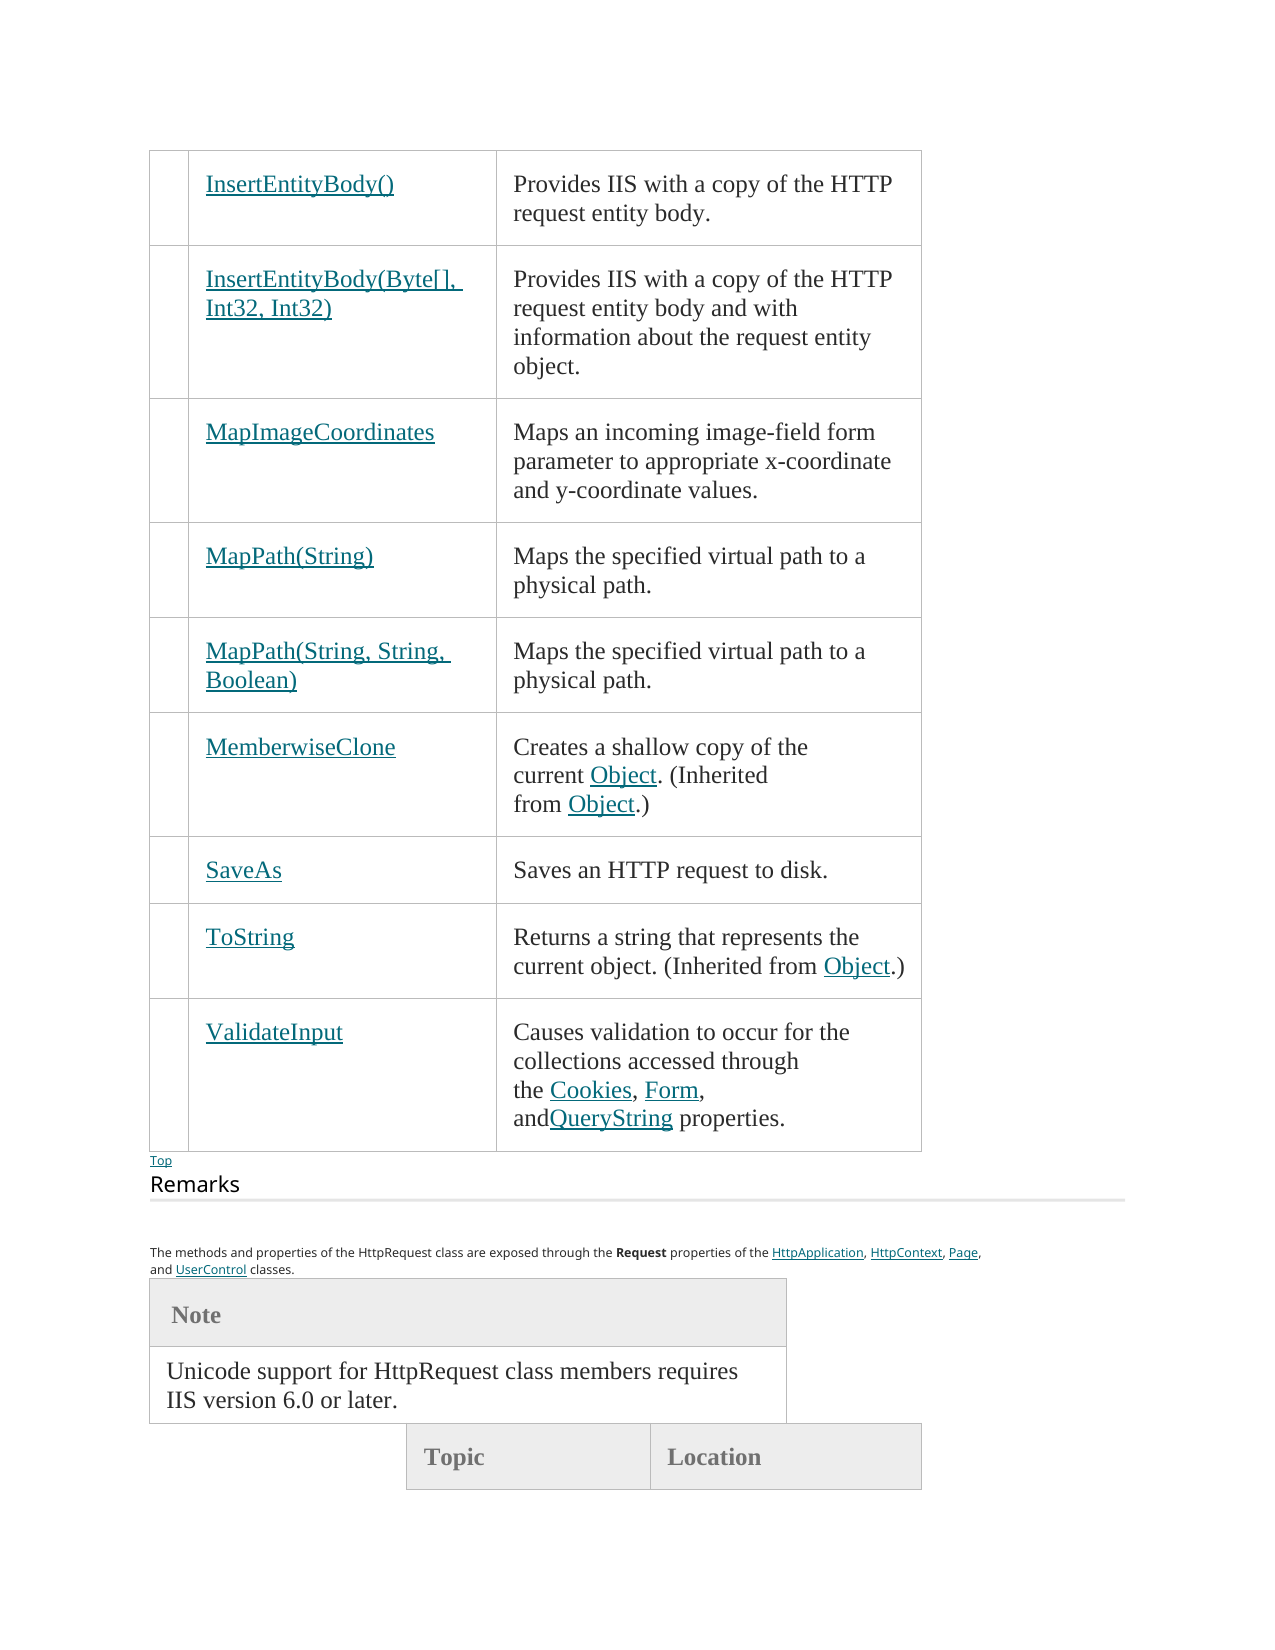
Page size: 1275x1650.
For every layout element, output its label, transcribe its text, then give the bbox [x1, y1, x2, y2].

table_cell [150, 523, 188, 617]
table_cell Unicode support for HttpRequest class members requires IIS version 6.0 or later. [150, 1347, 786, 1423]
table_cell [150, 618, 188, 712]
table_cell Maps an incoming image-field form parameter to appropriate x-coordinate and y-coordinate values. [497, 399, 921, 522]
table_cell Topic [407, 1424, 650, 1489]
text Top [150, 1152, 1125, 1169]
table_cell InsertEntityBody() [189, 151, 496, 245]
table_cell [150, 999, 188, 1151]
table_cell SaveAs [189, 837, 496, 903]
table_cell Provides IIS with a copy of the HTTP request entity body. [497, 151, 921, 245]
table_cell [150, 246, 188, 398]
table_cell MapImageCoordinates [189, 399, 496, 522]
table_cell Returns a string that represents the current object. (Inherited from Object.) [497, 904, 921, 998]
table_cell Saves an HTTP request to disk. [497, 837, 921, 903]
text Remarks [150, 1169, 1125, 1198]
table_header Note [150, 1279, 786, 1346]
table_cell [150, 713, 188, 836]
table_cell Provides IIS with a copy of the HTTP request entity body and with information about the request entity object. [497, 246, 921, 398]
table_cell Creates a shallow copy of the current Object. (Inherited from Object.) [497, 713, 921, 836]
table_cell MapPath(String) [189, 523, 496, 617]
table_cell ToString [189, 904, 496, 998]
table_cell [150, 151, 188, 245]
table_cell Location [651, 1424, 921, 1489]
table_cell ValidateInput [189, 999, 496, 1151]
table_cell InsertEntityBody(Byte[], Int32, Int32) [189, 246, 496, 398]
table_cell Maps the specified virtual path to a physical path. [497, 523, 921, 617]
text The methods and properties of the HttpRequest class are exposed through the Request properties of the HttpApplication, HttpContext, Page, and UserControl classes. [150, 1244, 1125, 1278]
table_cell [150, 399, 188, 522]
table_cell MapPath(String, String, Boolean) [189, 618, 496, 712]
table_cell MemberwiseClone [189, 713, 496, 836]
table_cell [150, 837, 188, 903]
table_cell Maps the specified virtual path to a physical path. [497, 618, 921, 712]
table_cell [150, 904, 188, 998]
table_cell Causes validation to occur for the collections accessed through the Cookies, Form, andQueryString properties. [497, 999, 921, 1151]
